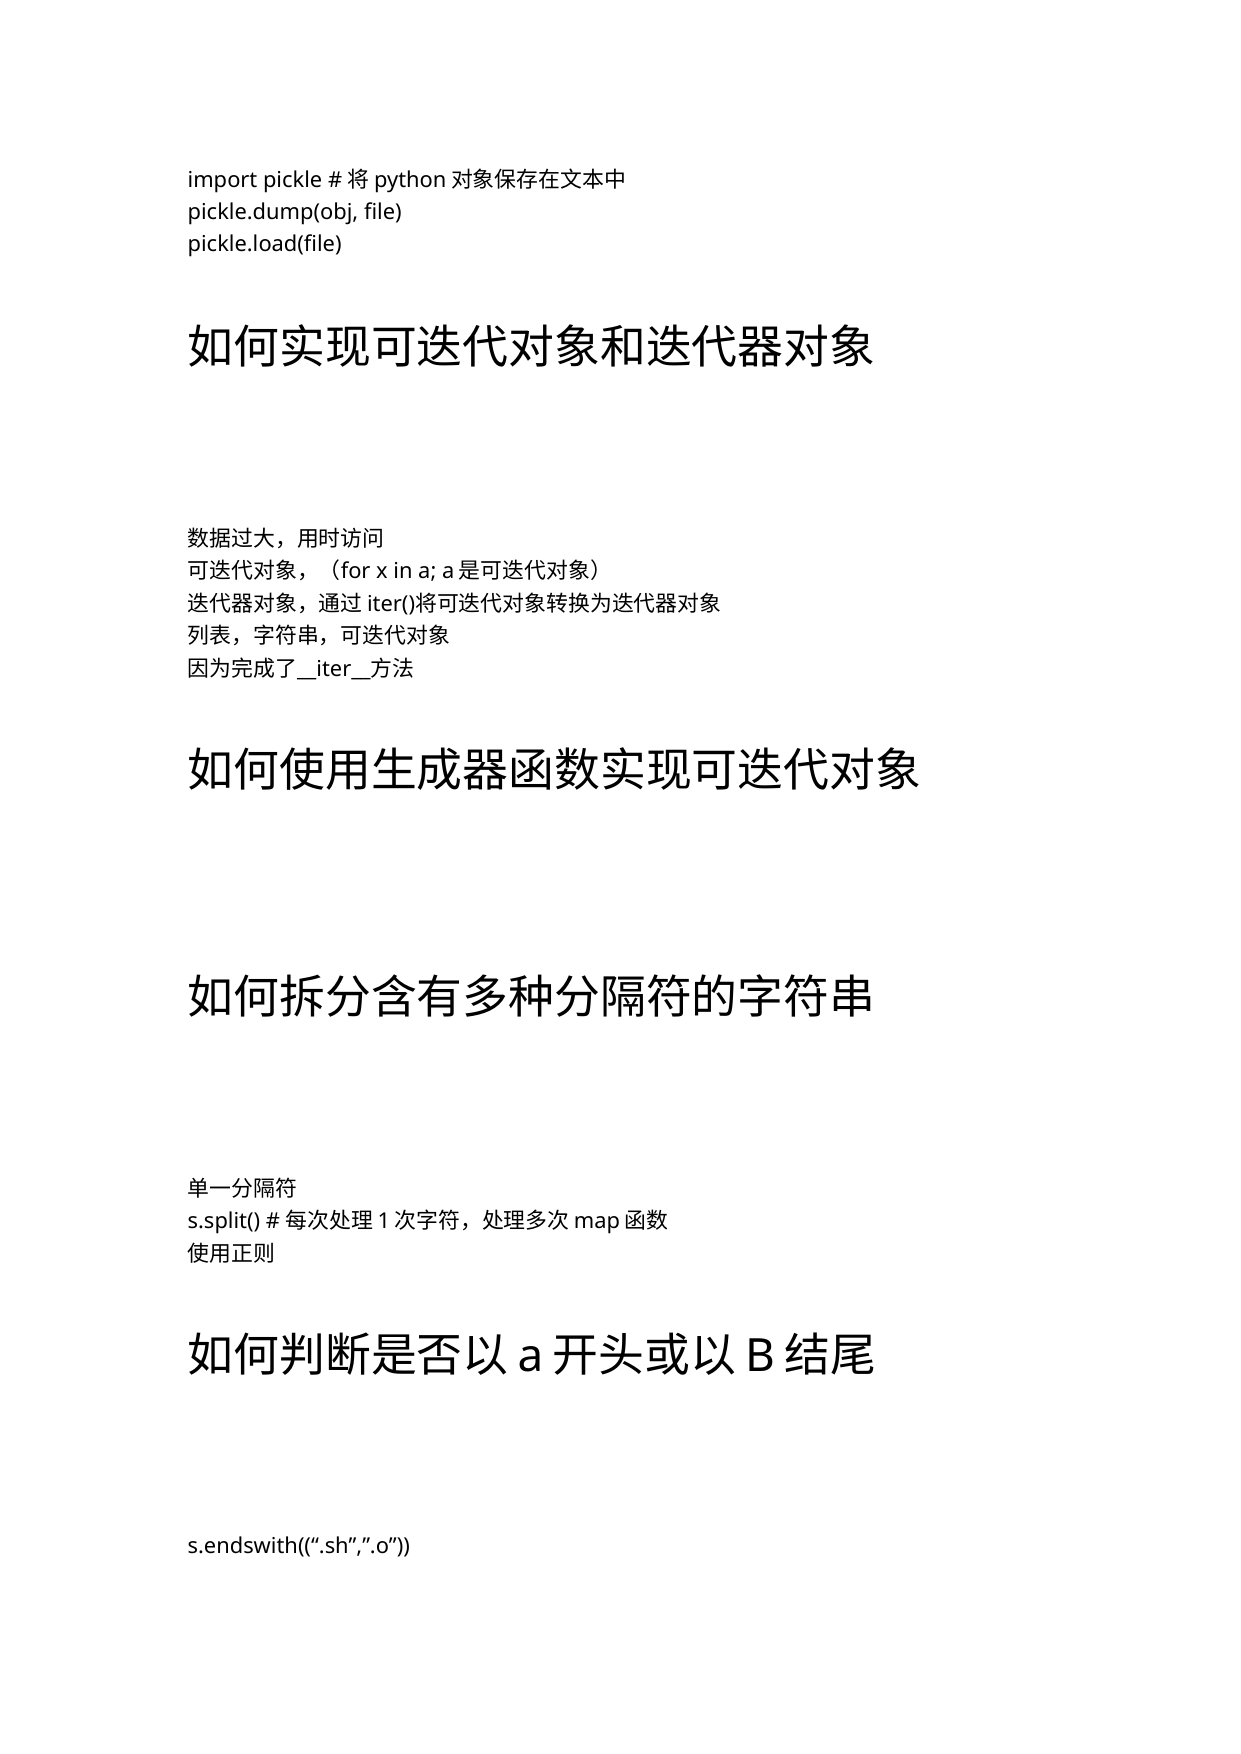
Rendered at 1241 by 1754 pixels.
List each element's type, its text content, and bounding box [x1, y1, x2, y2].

subtitle 如何拆分含有多种分隔符的字符串 [187, 945, 1053, 1042]
text pickle.load(file) [187, 227, 1053, 259]
text 可迭代对象，（for x in a; a是可迭代对象） [187, 553, 1053, 585]
text 因为完成了__iter__方法 [187, 650, 1053, 683]
subtitle 如何判断是否以a开头或以B结尾 [187, 1303, 1053, 1401]
text import pickle # 将python对象保存在文本中 [187, 162, 1053, 194]
text 数据过大，用时访问 [187, 520, 1053, 553]
text s.endswith((“.sh”,”.o”)) [187, 1529, 1053, 1561]
text 迭代器对象，通过iter()将可迭代对象转换为迭代器对象 [187, 585, 1053, 618]
subtitle 如何实现可迭代对象和迭代器对象 [187, 295, 1053, 392]
text 列表，字符串，可迭代对象 [187, 618, 1053, 650]
text pickle.dump(obj, file) [187, 194, 1053, 227]
text 单一分隔符 [187, 1170, 1053, 1203]
subtitle 如何使用生成器函数实现可迭代对象 [187, 718, 1053, 816]
text s.split() # 每次处理1次字符，处理多次map函数 [187, 1203, 1053, 1235]
text 使用正则 [187, 1235, 1053, 1268]
